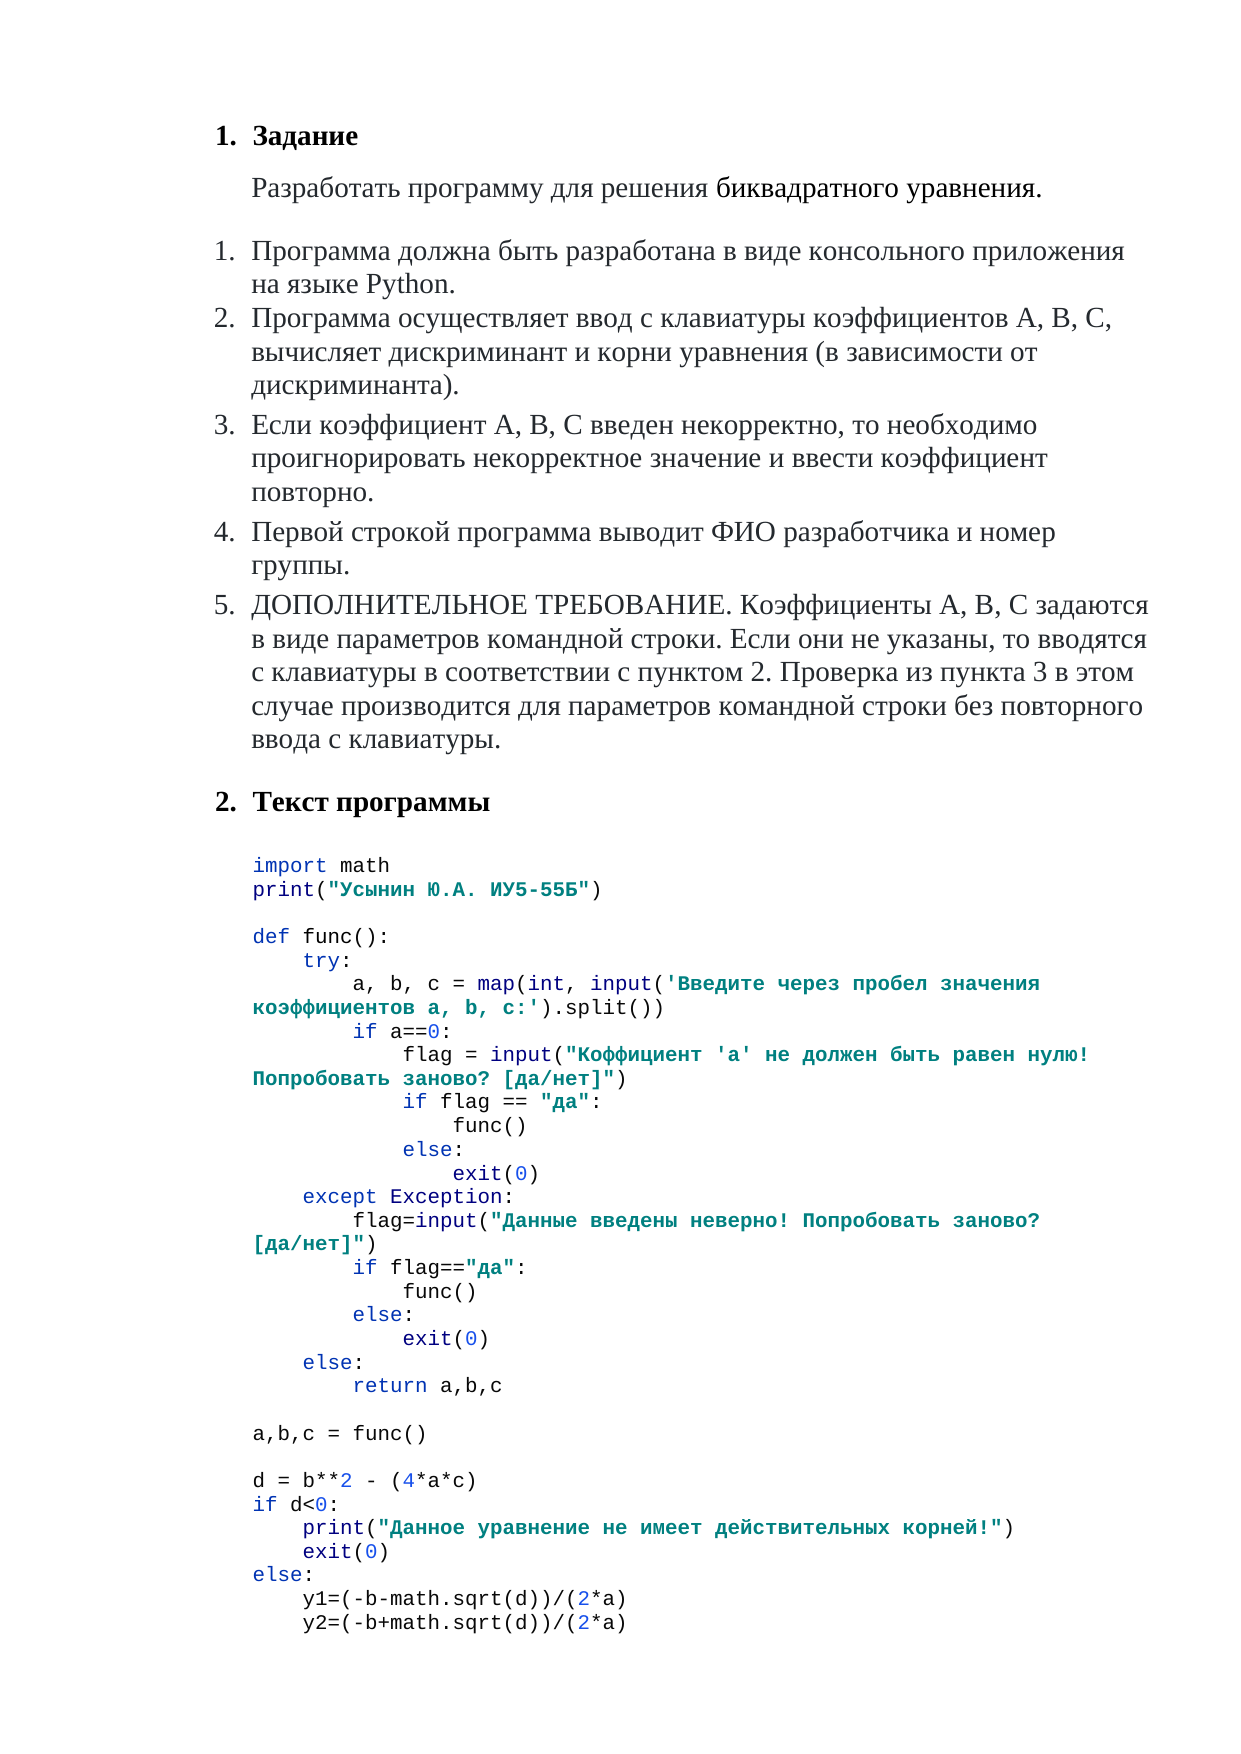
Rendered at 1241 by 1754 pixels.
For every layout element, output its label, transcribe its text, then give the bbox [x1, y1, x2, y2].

list Программа осуществляет ввод с клавиатуры коэффициентов А, В, С, вычисляет дискриминант и корни уравнения (в зависимости от дискриминанта). [213, 300, 1152, 401]
list Первой строкой программа выводит ФИО разработчика и номер группы. [213, 514, 1152, 581]
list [252, 855, 1152, 1635]
list Программа должна быть разработана в виде консольного приложения на языке Python. [213, 233, 1152, 300]
text Разработать программу для решения биквадратного уравнения. [251, 170, 1152, 204]
list Задание [215, 118, 1152, 152]
list Если коэффициент А, В, С введен некорректно, то необходимо проигнорировать некорректное значение и ввести коэффициент повторно. [213, 407, 1152, 508]
list Текст программы [215, 784, 1152, 818]
list ДОПОЛНИТЕЛЬНОЕ ТРЕБОВАНИЕ. Коэффициенты А, В, С задаются в виде параметров командной строки. Если они не указаны, то вводятся с клавиатуры в соответствии с пунктом 2. Проверка из пункта 3 в этом случае производится для параметров командной строки без повторного ввода с клавиатуры. [213, 587, 1152, 755]
